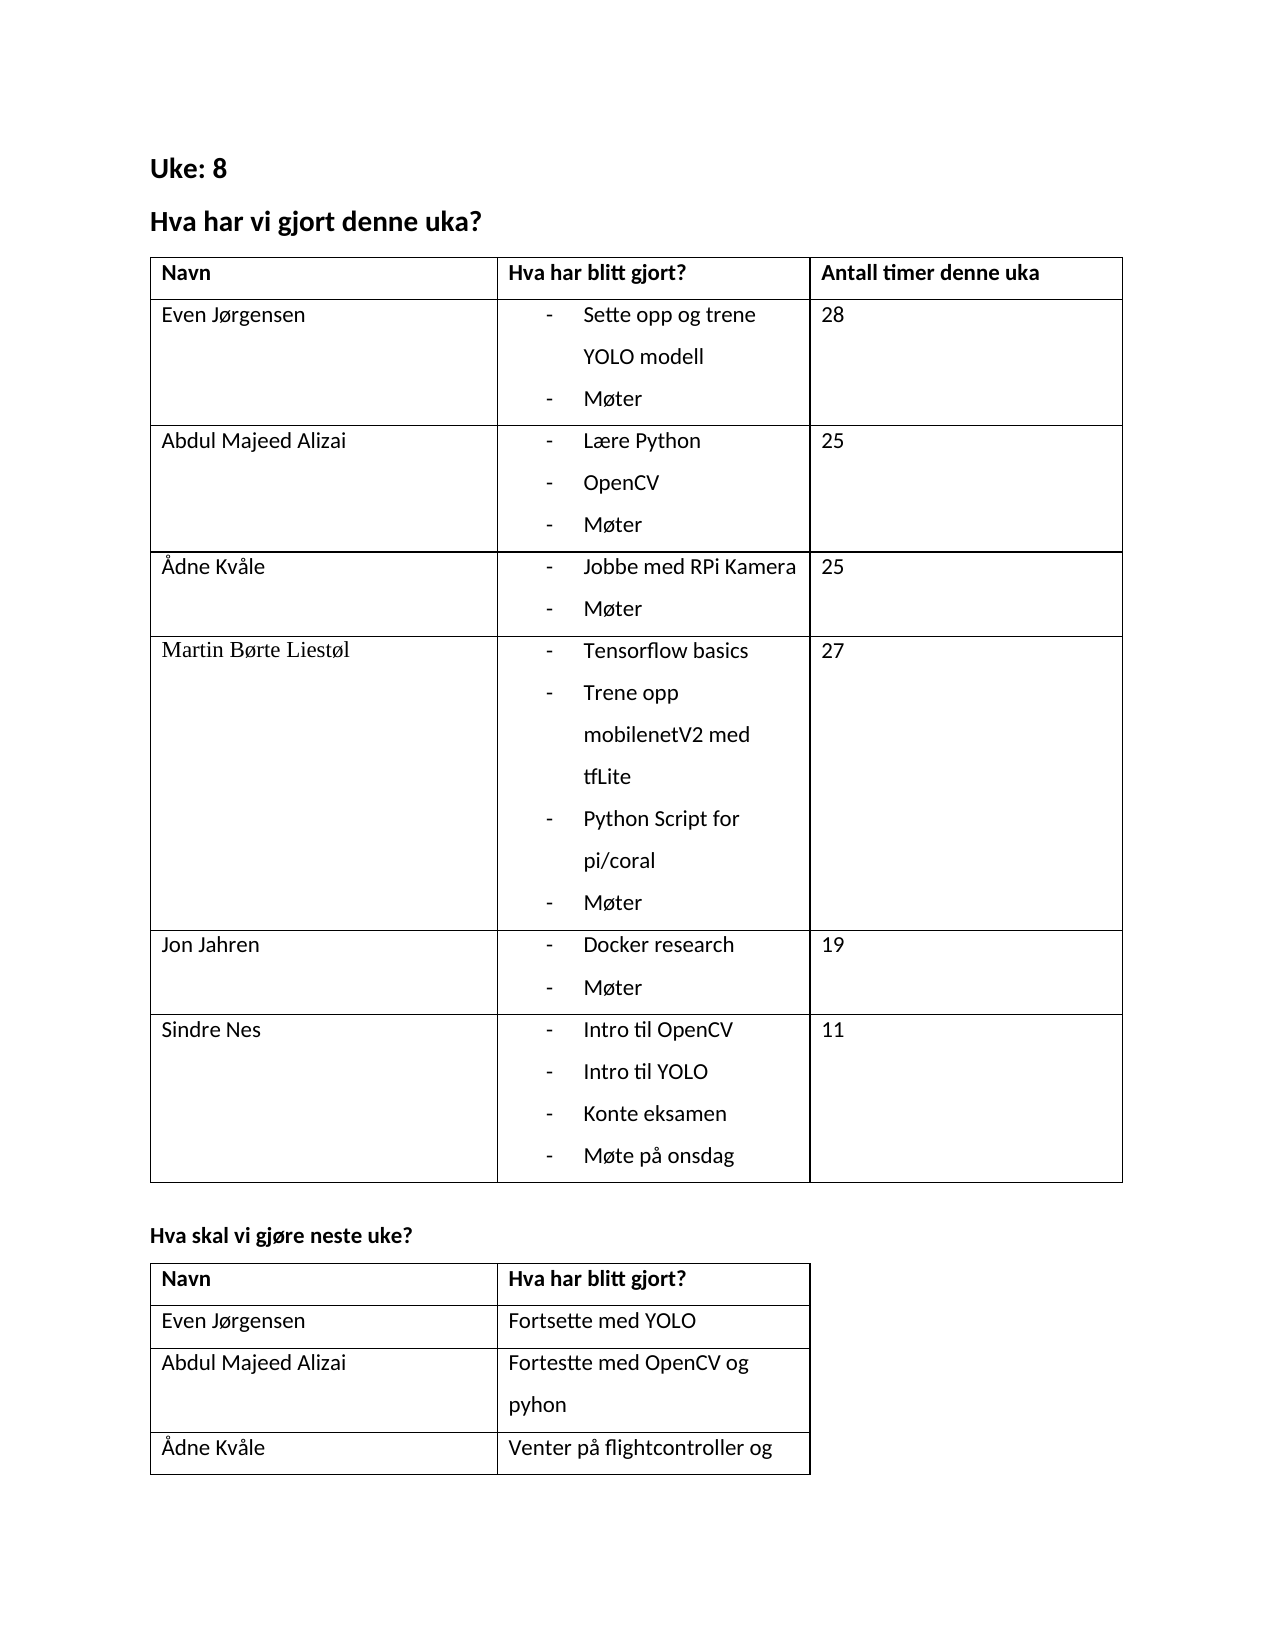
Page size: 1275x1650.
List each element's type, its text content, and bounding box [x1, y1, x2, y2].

table_cell 25 [811, 553, 1122, 636]
table_cell 25 [811, 426, 1122, 551]
table_header Hva har blitt gjort? [498, 1264, 809, 1305]
table_cell Fortestte med OpenCV og pyhon [498, 1349, 809, 1432]
table_cell Tensorflow basics Trene opp mobilenetV2 med tfLite Python Script for pi/coral Møter [498, 637, 809, 929]
table_cell Fortsette med YOLO [498, 1306, 809, 1347]
table_cell Ådne Kvåle [151, 553, 497, 636]
table_cell Sindre Nes [151, 1015, 497, 1182]
table_cell 11 [811, 1015, 1122, 1182]
table_cell Abdul Majeed Alizai [151, 426, 497, 551]
table_cell Ådne Kvåle [151, 1433, 497, 1474]
table_cell Sette opp og trene YOLO modell Møter [498, 300, 809, 425]
table_cell Even Jørgensen [151, 1306, 497, 1347]
table_cell 28 [811, 300, 1122, 425]
text Uke: 8 [150, 150, 1125, 186]
table_cell Even Jørgensen [151, 300, 497, 425]
table_cell Martin Børte Liestøl [151, 637, 497, 929]
table_cell 27 [811, 637, 1122, 929]
table_cell Intro til OpenCV Intro til YOLO Konte eksamen Møte på onsdag [498, 1015, 809, 1182]
table_cell Jon Jahren [151, 931, 497, 1014]
table_cell Lære Python OpenCV Møter [498, 426, 809, 551]
table_header Antall timer denne uka [811, 258, 1122, 299]
table_header Navn [151, 1264, 497, 1305]
table_cell 19 [811, 931, 1122, 1014]
table_cell Docker research Møter [498, 931, 809, 1014]
table_cell Jobbe med RPi Kamera Møter [498, 553, 809, 636]
table_header Hva har blitt gjort? [498, 258, 809, 299]
table_header Navn [151, 258, 497, 299]
table_cell Abdul Majeed Alizai [151, 1349, 497, 1432]
text Hva skal vi gjøre neste uke? [150, 1221, 1125, 1249]
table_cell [498, 1433, 809, 1474]
text Hva har vi gjort denne uka? [150, 203, 1125, 239]
